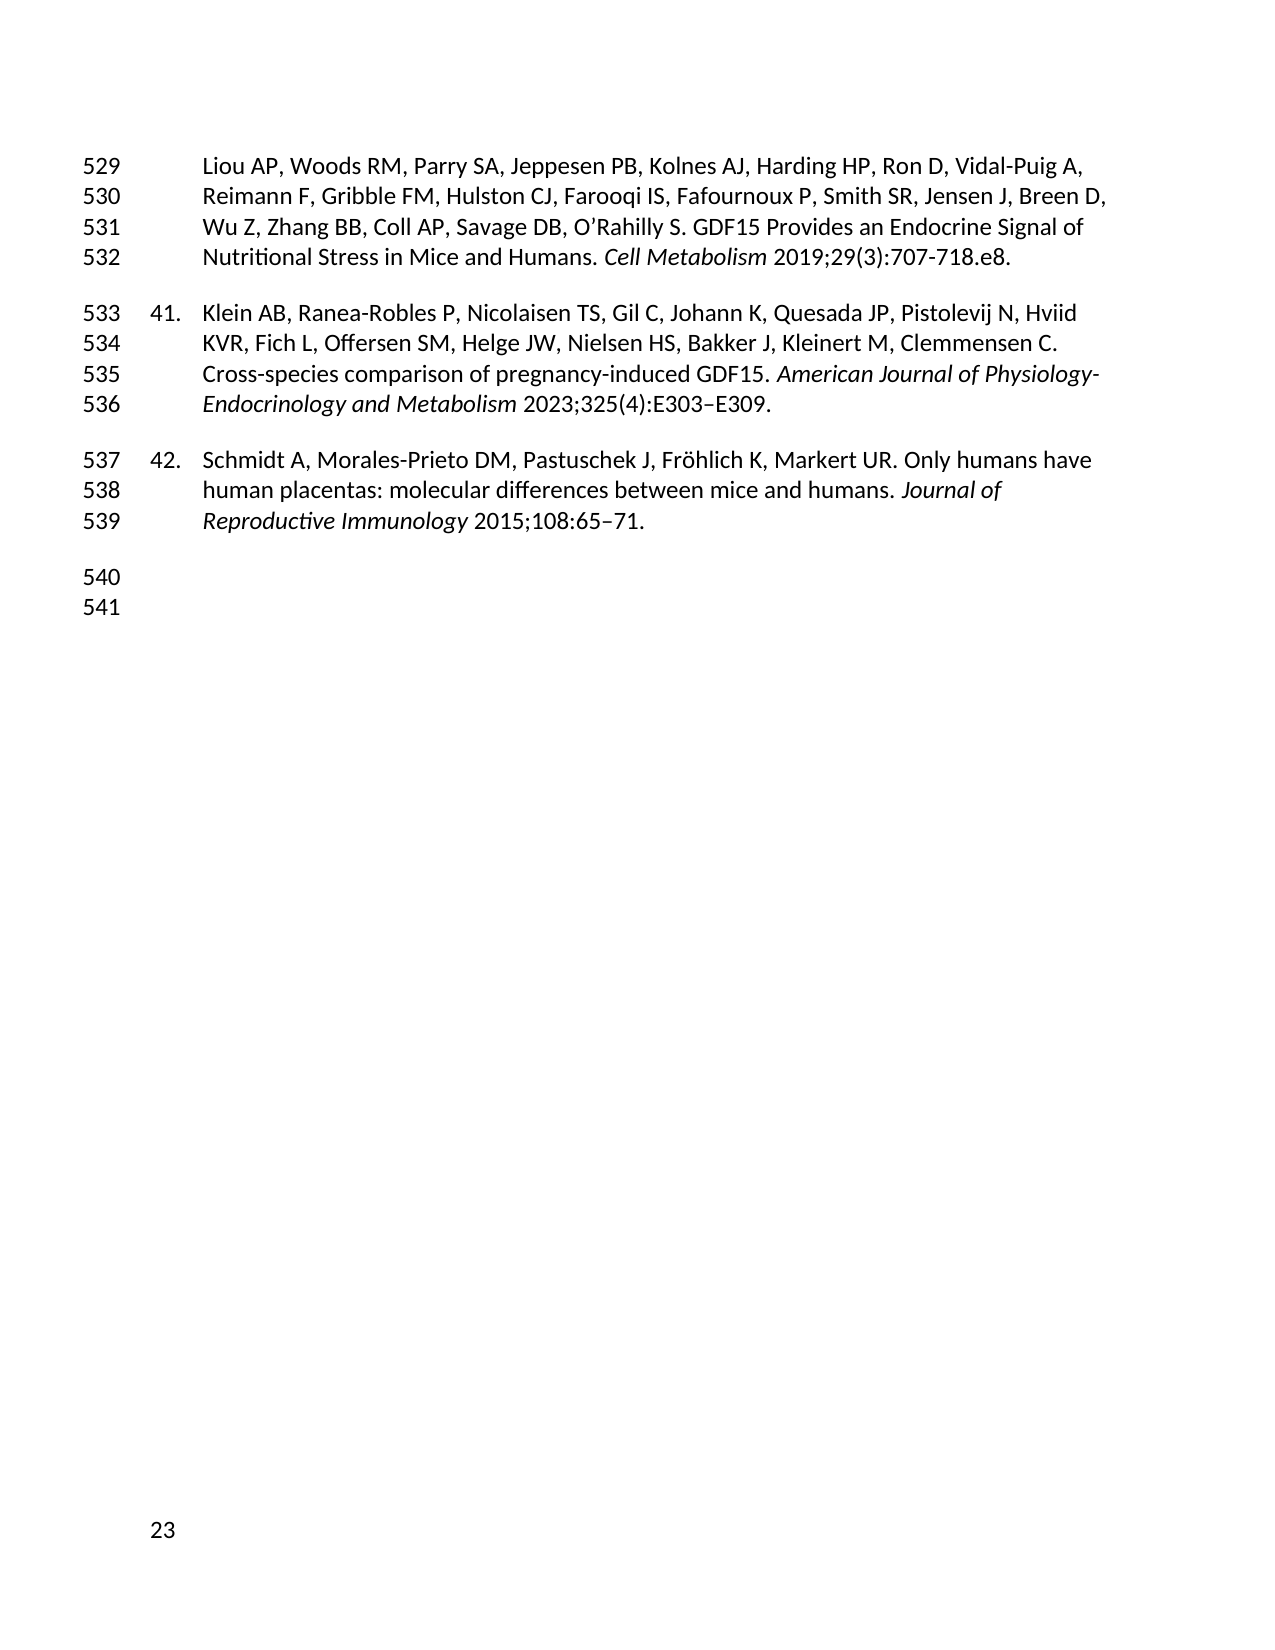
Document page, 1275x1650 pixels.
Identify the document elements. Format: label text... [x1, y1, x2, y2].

text 41. Klein AB, Ranea-Robles P, Nicolaisen TS, Gil C, Johann K, Quesada JP, Pistolevij N, Hviid KVR, Fich L, Offersen SM, Helge JW, Nielsen HS, Bakker J, Kleinert M, Clemmensen C. Cross-species comparison of pregnancy-induced GDF15. American Journal of Physiology-Endocrinology and Metabolism 2023;325(4):E303–E309. [150, 297, 1125, 419]
text 42. Schmidt A, Morales-Prieto DM, Pastuschek J, Fröhlich K, Markert UR. Only humans have human placentas: molecular differences between mice and humans. Journal of Reproductive Immunology 2015;108:65–71. [150, 444, 1125, 536]
